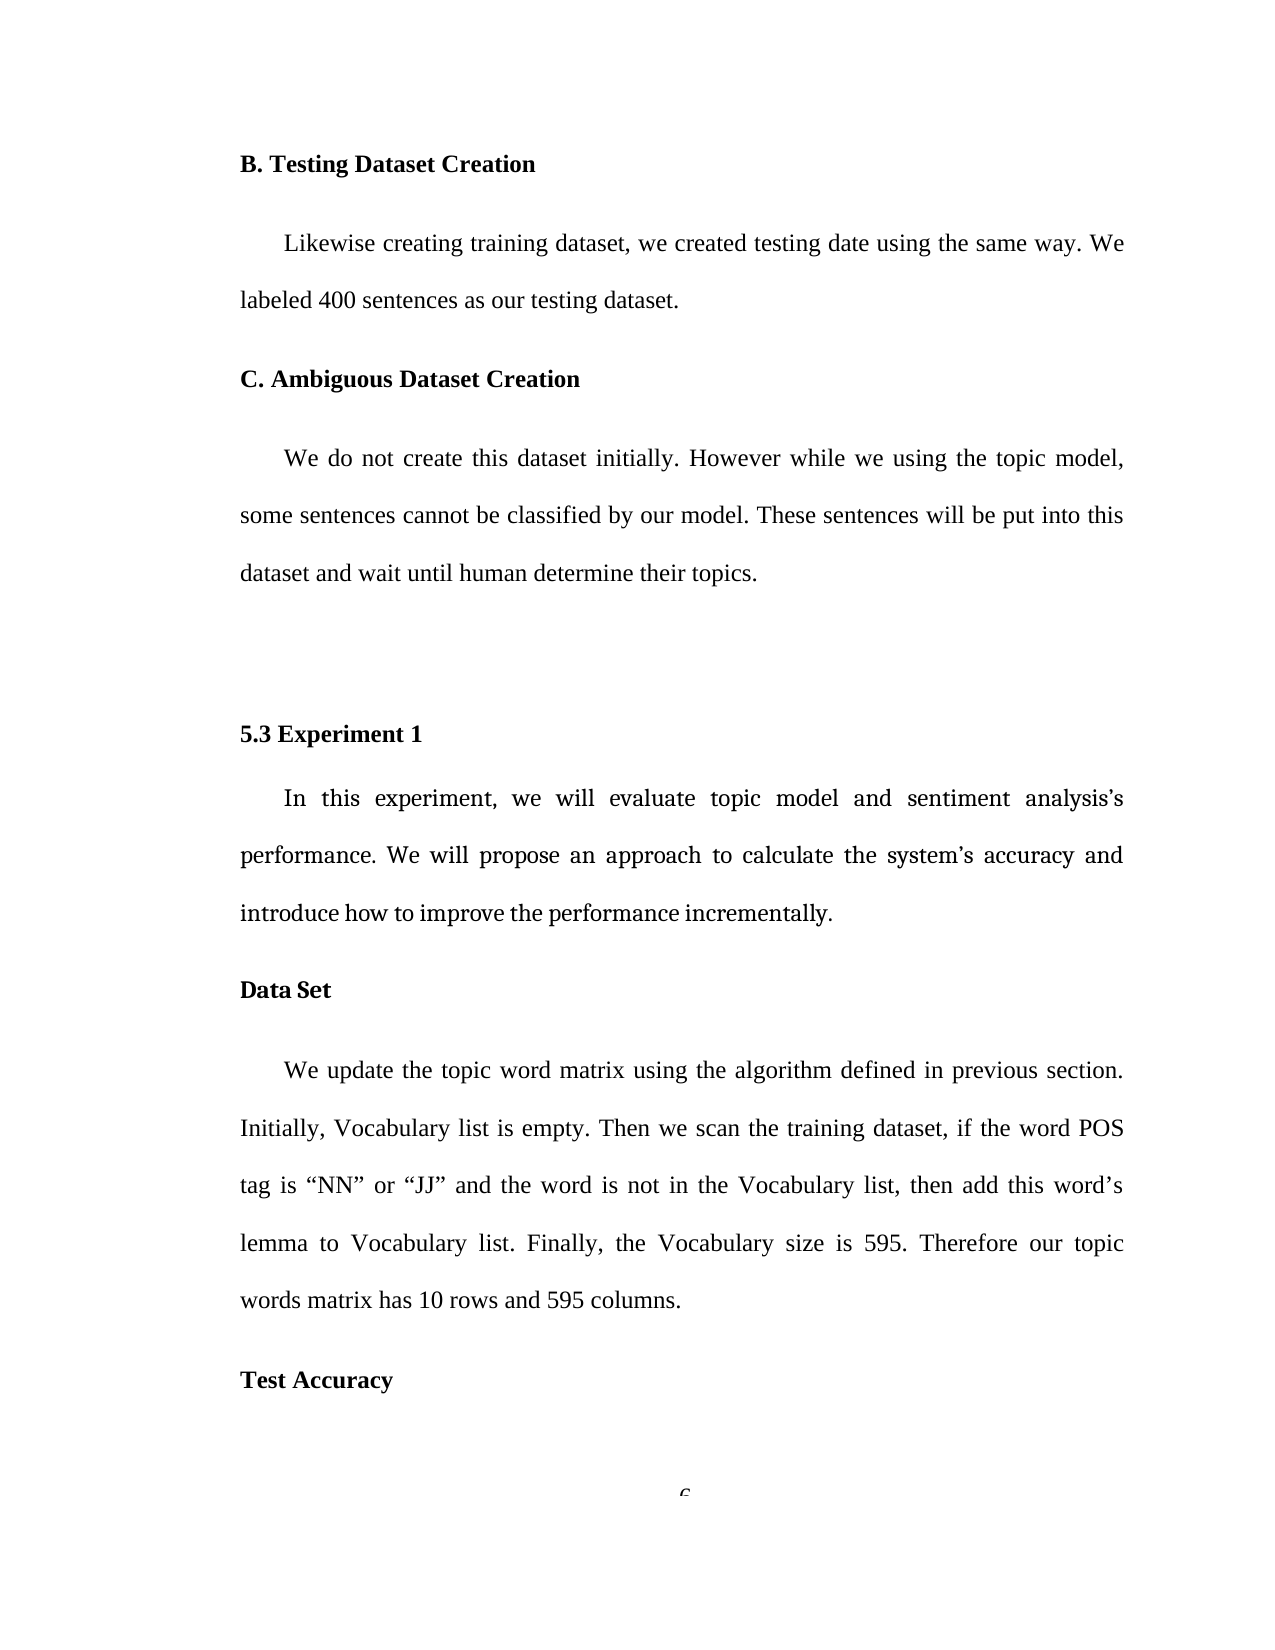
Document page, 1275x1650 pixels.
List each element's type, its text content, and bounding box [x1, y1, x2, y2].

text In this experiment, we will evaluate topic model and sentiment analysis’s performance. We will propose an approach to calculate the system’s accuracy and introduce how to improve the performance incrementally. [240, 784, 1125, 927]
text We do not create this dataset initially. However while we using the topic model, some sentences cannot be classified by our model. These sentences will be put into this dataset and wait until human determine their topics. [240, 443, 1125, 587]
subtitle Ambiguous Dataset Creation [240, 364, 1137, 393]
subtitle Testing Dataset Creation [240, 149, 1137, 178]
subtitle Data Set [240, 976, 959, 1005]
text Likewise creating training dataset, we created testing date using the same way. We labeled 400 sentences as our testing dataset. [240, 228, 1125, 314]
text We update the topic word matrix using the algorithm defined in previous section. Initially, Vocabulary list is empty. Then we scan the training dataset, if the word POS tag is “NN” or “JJ” and the word is not in the Vocabulary list, then add this word’s lemma to Vocabulary list. Finally, the Vocabulary size is 595. Therefore our topic words matrix has 10 rows and 595 columns. [240, 1055, 1125, 1314]
subtitle Experiment 1 [240, 719, 1137, 748]
subtitle Test Accuracy [240, 1365, 959, 1393]
